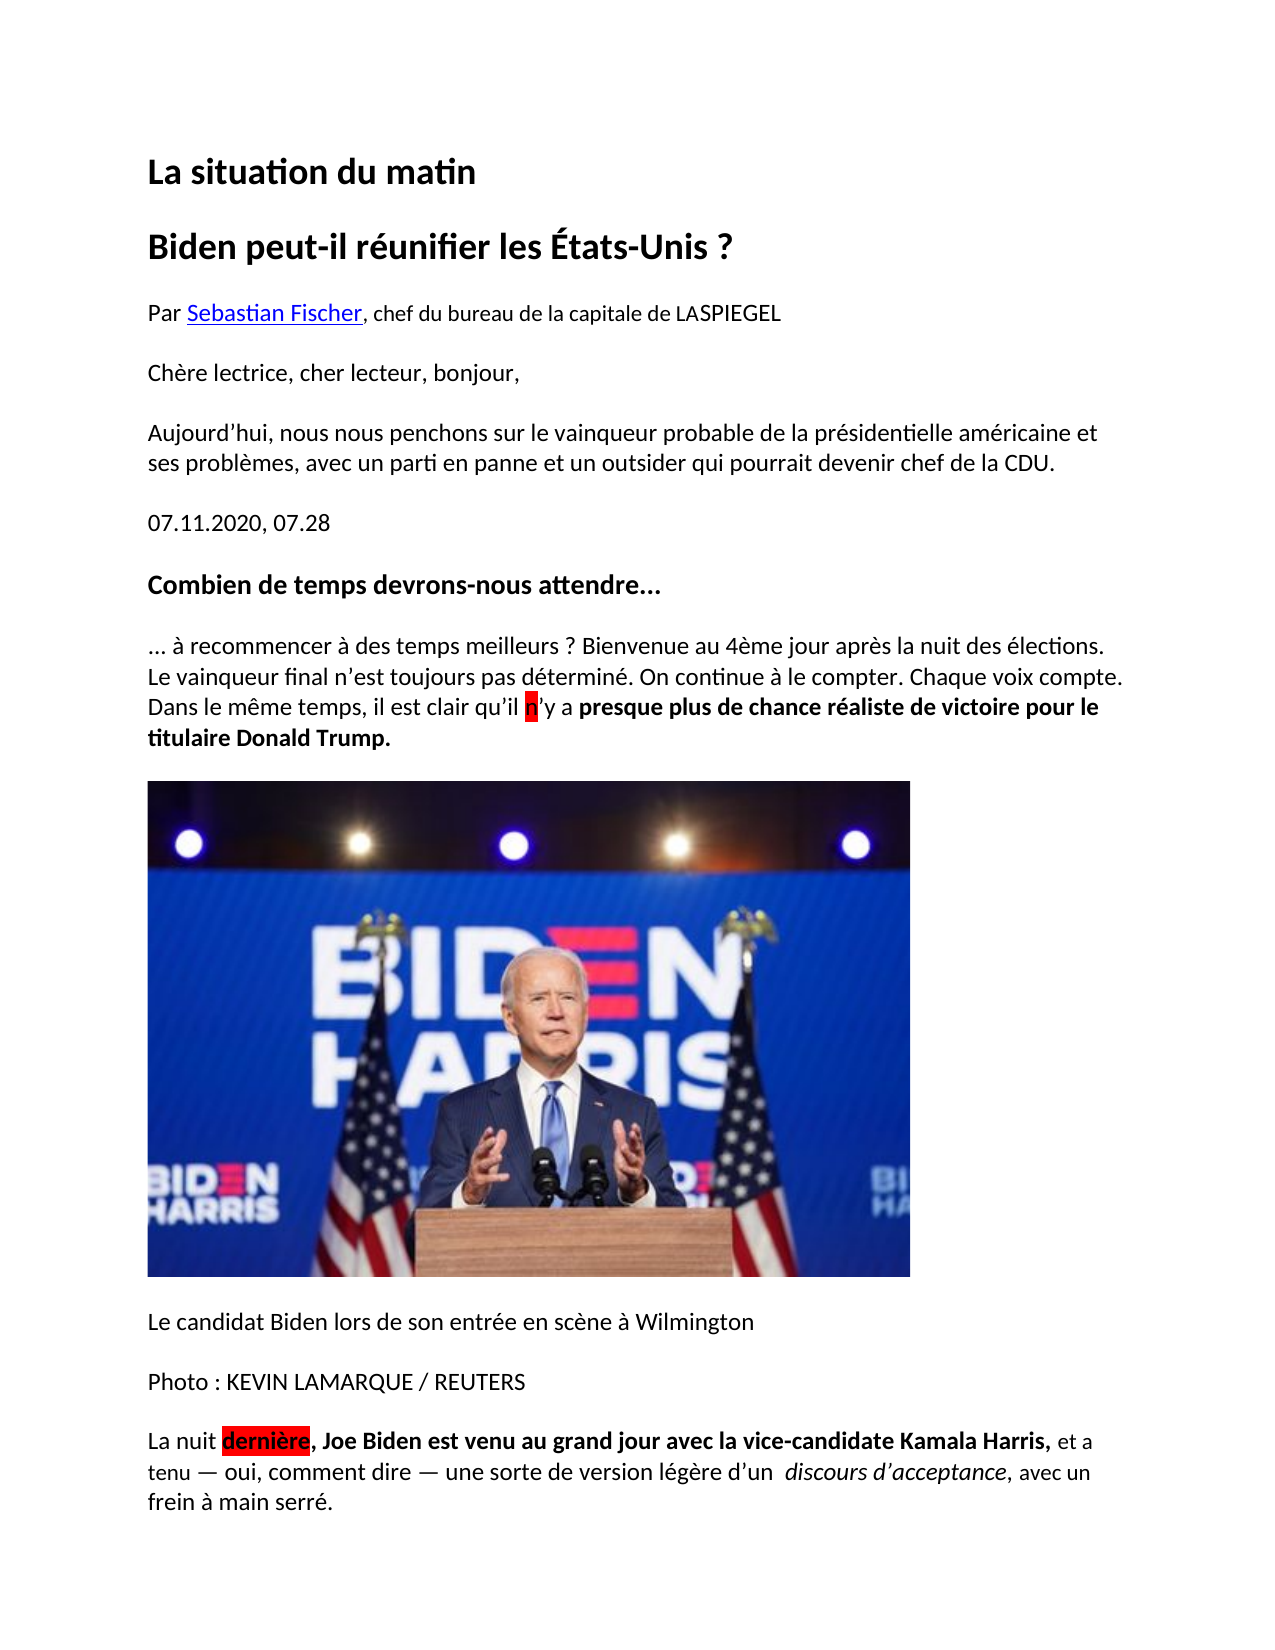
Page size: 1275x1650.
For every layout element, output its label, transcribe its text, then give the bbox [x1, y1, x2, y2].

text Aujourd’hui, nous nous penchons sur le vainqueur probable de la présidentielle américaine et ses problèmes, avec un parti en panne et un outsider qui pourrait devenir chef de la CDU. [148, 417, 1127, 478]
text Biden peut-il réunifier les États-Unis ? [148, 223, 1127, 268]
text Chère lectrice, cher lecteur, bonjour, [148, 357, 1127, 388]
text 07.11.2020, 07.28 [148, 507, 1127, 538]
text La situation du matin [148, 148, 1127, 193]
text La nuit dernière, Joe Biden est venu au grand jour avec la vice-candidate Kamala Harris, et a tenu — oui, comment dire — une sorte de version légère d’un discours d’acceptance, avec un frein à main serré. [148, 1426, 1127, 1517]
text Photo : KEVIN LAMARQUE / REUTERS [148, 1366, 1127, 1396]
text Le candidat Biden lors de son entrée en scène à Wilmington [148, 1306, 1127, 1337]
text Combien de temps devrons-nous attendre... [148, 567, 1127, 601]
picture [147, 781, 910, 1277]
text ... à recommencer à des temps meilleurs ? Bienvenue au 4ème jour après la nuit des élections. Le vainqueur final n’est toujours pas déterminé. On continue à le compter. Chaque voix compte. Dans le même temps, il est clair qu’il n’y a presque plus de chance réaliste de victoire pour le titulaire Donald Trump. [148, 630, 1127, 752]
text Par Sebastian Fischer, chef du bureau de la capitale de LASPIEGEL [148, 298, 1127, 328]
